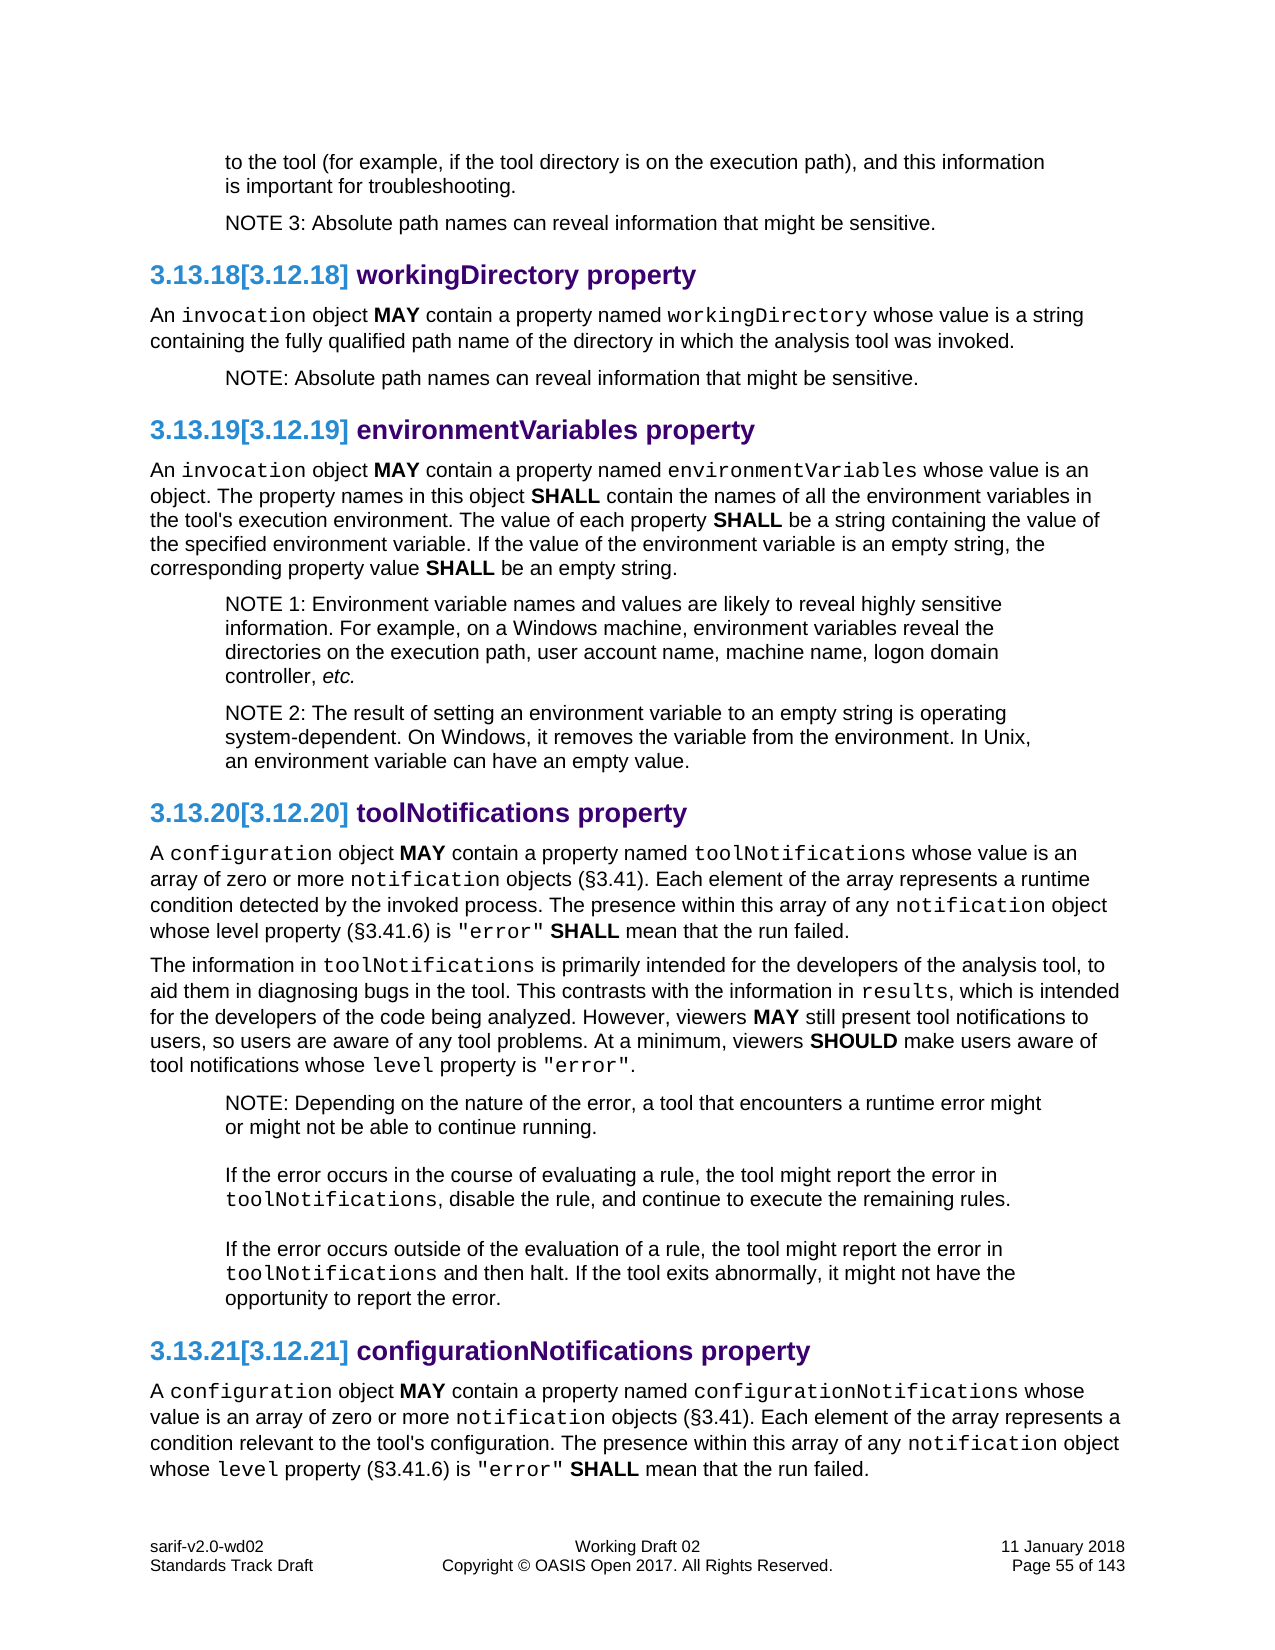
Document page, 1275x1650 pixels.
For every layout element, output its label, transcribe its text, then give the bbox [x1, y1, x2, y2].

text NOTE 1: Environment variable names and values are likely to reveal highly sensitive information. For example, on a Windows machine, environment variables reveal the directories on the execution path, user account name, machine name, logon domain controller, etc. [225, 592, 1050, 688]
subtitle environmentVariables property [150, 414, 1125, 446]
subtitle workingDirectory property [150, 259, 1125, 291]
text NOTE 2: The result of setting an environment variable to an empty string is operating system-dependent. On Windows, it removes the variable from the environment. In Unix, an environment variable can have an empty value. [225, 701, 1050, 772]
text A configuration object MAY contain a property named configurationNotifications whose value is an array of zero or more notification objects (§3.41). Each element of the array represents a condition relevant to the tool's configuration. The presence within this array of any notification object whose level property (§3.41.6) is "error" SHALL mean that the run failed. [150, 1379, 1125, 1482]
subtitle toolNotifications property [150, 797, 1125, 829]
subtitle configurationNotifications property [150, 1335, 1125, 1366]
text NOTE: Depending on the nature of the error, a tool that encounters a runtime error might or might not be able to continue running. If the error occurs in the course of evaluating a rule, the tool might report the error in toolNotifications, disable the rule, and continue to execute the remaining rules. If the error occurs outside of the evaluation of a rule, the tool might report the error in toolNotifications and then halt. If the tool exits abnormally, it might not have the opportunity to report the error. [225, 1091, 1050, 1310]
text An invocation object MAY contain a property named environmentVariables whose value is an object. The property names in this object SHALL contain the names of all the environment variables in the tool's execution environment. The value of each property SHALL be a string containing the value of the specified environment variable. If the value of the environment variable is an empty string, the corresponding property value SHALL be an empty string. [150, 458, 1125, 580]
text A configuration object MAY contain a property named toolNotifications whose value is an array of zero or more notification objects (§3.41). Each element of the array represents a runtime condition detected by the invoked process. The presence within this array of any notification object whose level property (§3.41.6) is "error" SHALL mean that the run failed. [150, 841, 1125, 944]
text An invocation object MAY contain a property named workingDirectory whose value is a string containing the fully qualified path name of the directory in which the analysis tool was invoked. [150, 303, 1125, 353]
text The information in toolNotifications is primarily intended for the developers of the analysis tool, to aid them in diagnosing bugs in the tool. This contrasts with the information in results, which is intended for the developers of the code being analyzed. However, viewers MAY still present tool notifications to users, so users are aware of any tool problems. At a minimum, viewers SHOULD make users aware of tool notifications whose level property is "error". [150, 953, 1125, 1078]
text NOTE: Absolute path names can reveal information that might be sensitive. [225, 365, 1050, 389]
text NOTE 3: Absolute path names can reveal information that might be sensitive. [225, 210, 1050, 234]
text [225, 150, 1050, 198]
